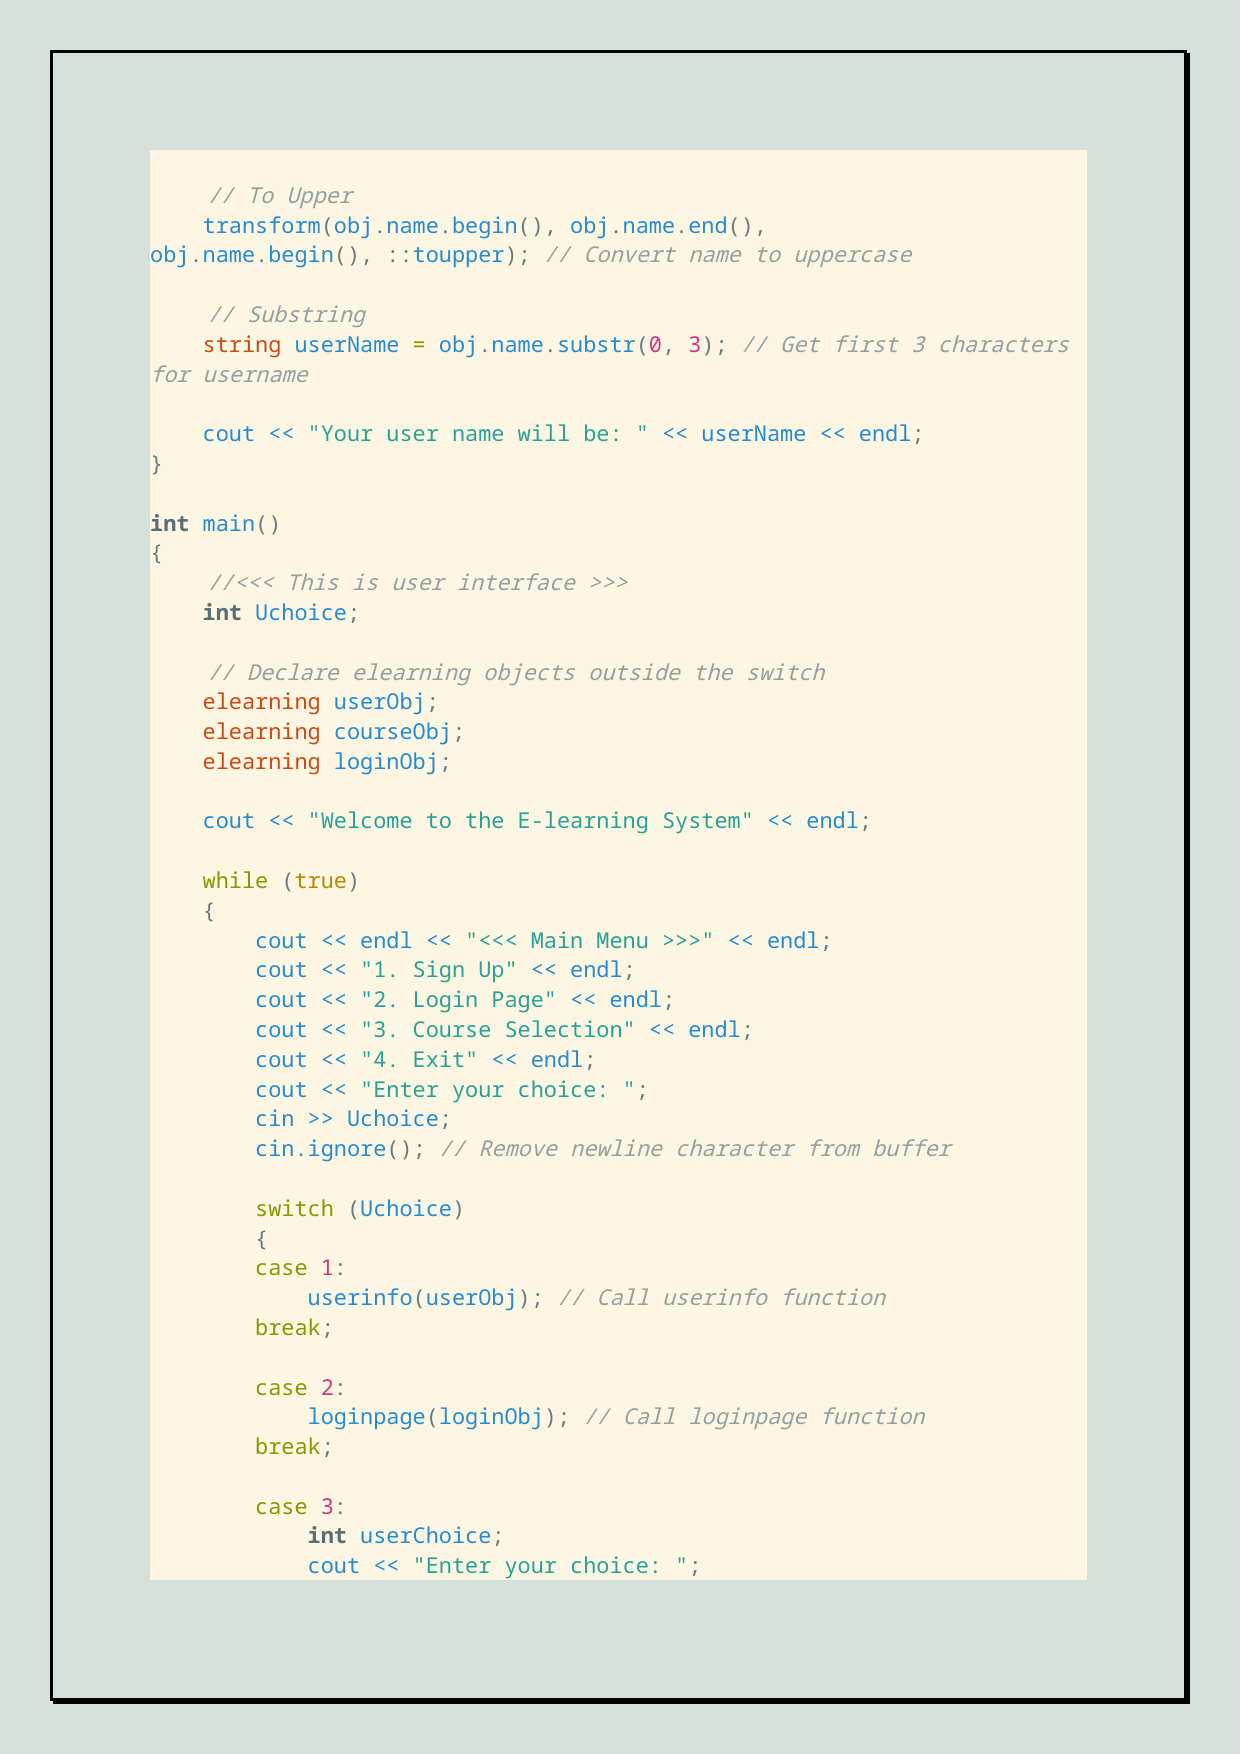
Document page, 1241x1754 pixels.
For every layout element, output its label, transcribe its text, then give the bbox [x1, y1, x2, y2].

text userinfo(userObj); // Call userinfo function [150, 1282, 1087, 1312]
text break; [150, 1312, 1087, 1342]
text { [150, 1222, 1087, 1252]
text loginpage(loginObj); // Call loginpage function [150, 1401, 1087, 1431]
text { [150, 895, 1087, 924]
text elearning userObj; [150, 686, 1087, 716]
text cout << "3. Course Selection" << endl; [150, 1014, 1087, 1044]
text cout << "Welcome to the E-learning System" << endl; [150, 805, 1087, 835]
text int userChoice; [150, 1520, 1087, 1550]
text cout << "Your user name will be: " << userName << endl; [150, 418, 1087, 448]
text while (true) [150, 865, 1087, 895]
text case 2: [150, 1371, 1087, 1401]
text cout << "Enter your choice: "; [150, 1550, 1087, 1580]
text cout << "Enter your choice: "; [150, 1073, 1087, 1103]
text int main() [150, 507, 1087, 537]
text elearning loginObj; [150, 746, 1087, 776]
text string userName = obj.name.substr(0, 3); // Get first 3 characters for username [150, 329, 1087, 388]
text } [150, 448, 1087, 478]
text cout << "1. Sign Up" << endl; [150, 954, 1087, 984]
text elearning courseObj; [150, 716, 1087, 746]
text //<<< This is user interface >>> [150, 567, 1087, 597]
text switch (Uchoice) [150, 1193, 1087, 1222]
text cin.ignore(); // Remove newline character from buffer [150, 1133, 1087, 1163]
text // To Upper [150, 180, 1087, 209]
text case 3: [150, 1491, 1087, 1520]
text int Uchoice; [150, 597, 1087, 627]
text cin >> Uchoice; [150, 1103, 1087, 1133]
text // Substring [150, 299, 1087, 329]
text // Declare elearning objects outside the switch [150, 656, 1087, 686]
text { [150, 537, 1087, 567]
text cout << endl << "<<< Main Menu >>>" << endl; [150, 924, 1087, 954]
text break; [150, 1431, 1087, 1461]
text case 1: [150, 1252, 1087, 1282]
text cout << "4. Exit" << endl; [150, 1044, 1087, 1073]
text cout << "2. Login Page" << endl; [150, 984, 1087, 1014]
text transform(obj.name.begin(), obj.name.end(), obj.name.begin(), ::toupper); // Convert name to uppercase [150, 209, 1087, 269]
